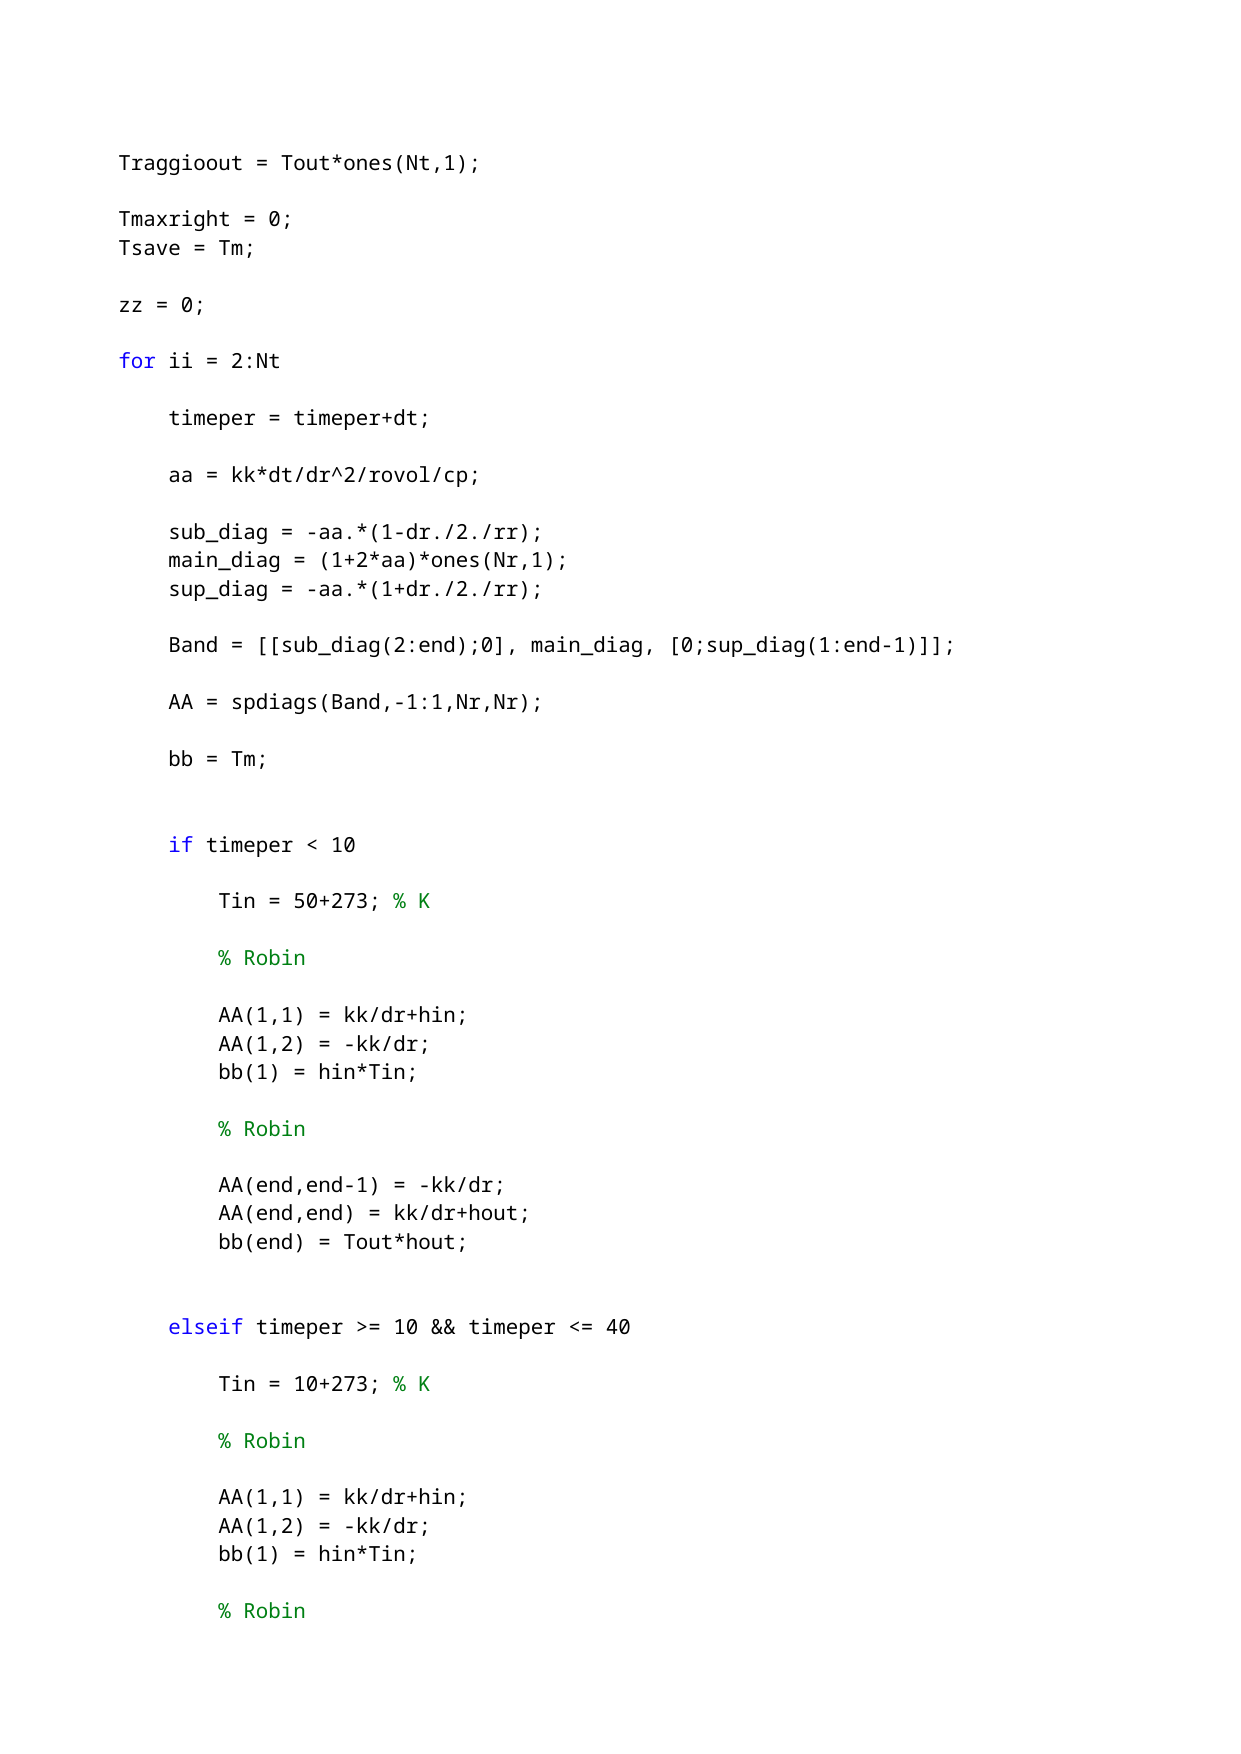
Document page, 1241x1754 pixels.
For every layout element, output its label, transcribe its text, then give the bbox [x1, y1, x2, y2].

text Tin = 10+273; % K [118, 1369, 1122, 1398]
text elseif timeper >= 10 && timeper <= 40 [118, 1312, 1122, 1341]
text timeper = timeper+dt; [118, 403, 1122, 432]
text Tmaxright = 0; [118, 204, 1122, 233]
text Tin = 50+273; % K [118, 887, 1122, 915]
text bb(1) = hin*Tin; [118, 1539, 1122, 1568]
text bb(1) = hin*Tin; [118, 1057, 1122, 1086]
text Traggioout = Tout*ones(Nt,1); [118, 148, 1122, 176]
text AA(1,2) = -kk/dr; [118, 1511, 1122, 1539]
text % Robin [118, 943, 1122, 972]
text % Robin [118, 1114, 1122, 1142]
text zz = 0; [118, 290, 1122, 318]
text bb(end) = Tout*hout; [118, 1227, 1122, 1255]
text AA = spdiags(Band,-1:1,Nr,Nr); [118, 687, 1122, 716]
text % Robin [118, 1596, 1122, 1624]
text aa = kk*dt/dr^2/rovol/cp; [118, 460, 1122, 489]
text Band = [[sub_diag(2:end);0], main_diag, [0;sup_diag(1:end-1)]]; [118, 631, 1122, 659]
text if timeper < 10 [118, 830, 1122, 858]
text main_diag = (1+2*aa)*ones(Nr,1); [118, 545, 1122, 574]
text AA(end,end-1) = -kk/dr; [118, 1170, 1122, 1198]
text % Robin [118, 1426, 1122, 1454]
text AA(1,1) = kk/dr+hin; [118, 1000, 1122, 1029]
text AA(1,2) = -kk/dr; [118, 1029, 1122, 1057]
text AA(end,end) = kk/dr+hout; [118, 1198, 1122, 1227]
text Tsave = Tm; [118, 233, 1122, 261]
text AA(1,1) = kk/dr+hin; [118, 1482, 1122, 1511]
text sub_diag = -aa.*(1-dr./2./rr); [118, 517, 1122, 545]
text sup_diag = -aa.*(1+dr./2./rr); [118, 574, 1122, 602]
text for ii = 2:Nt [118, 347, 1122, 375]
text bb = Tm; [118, 744, 1122, 773]
